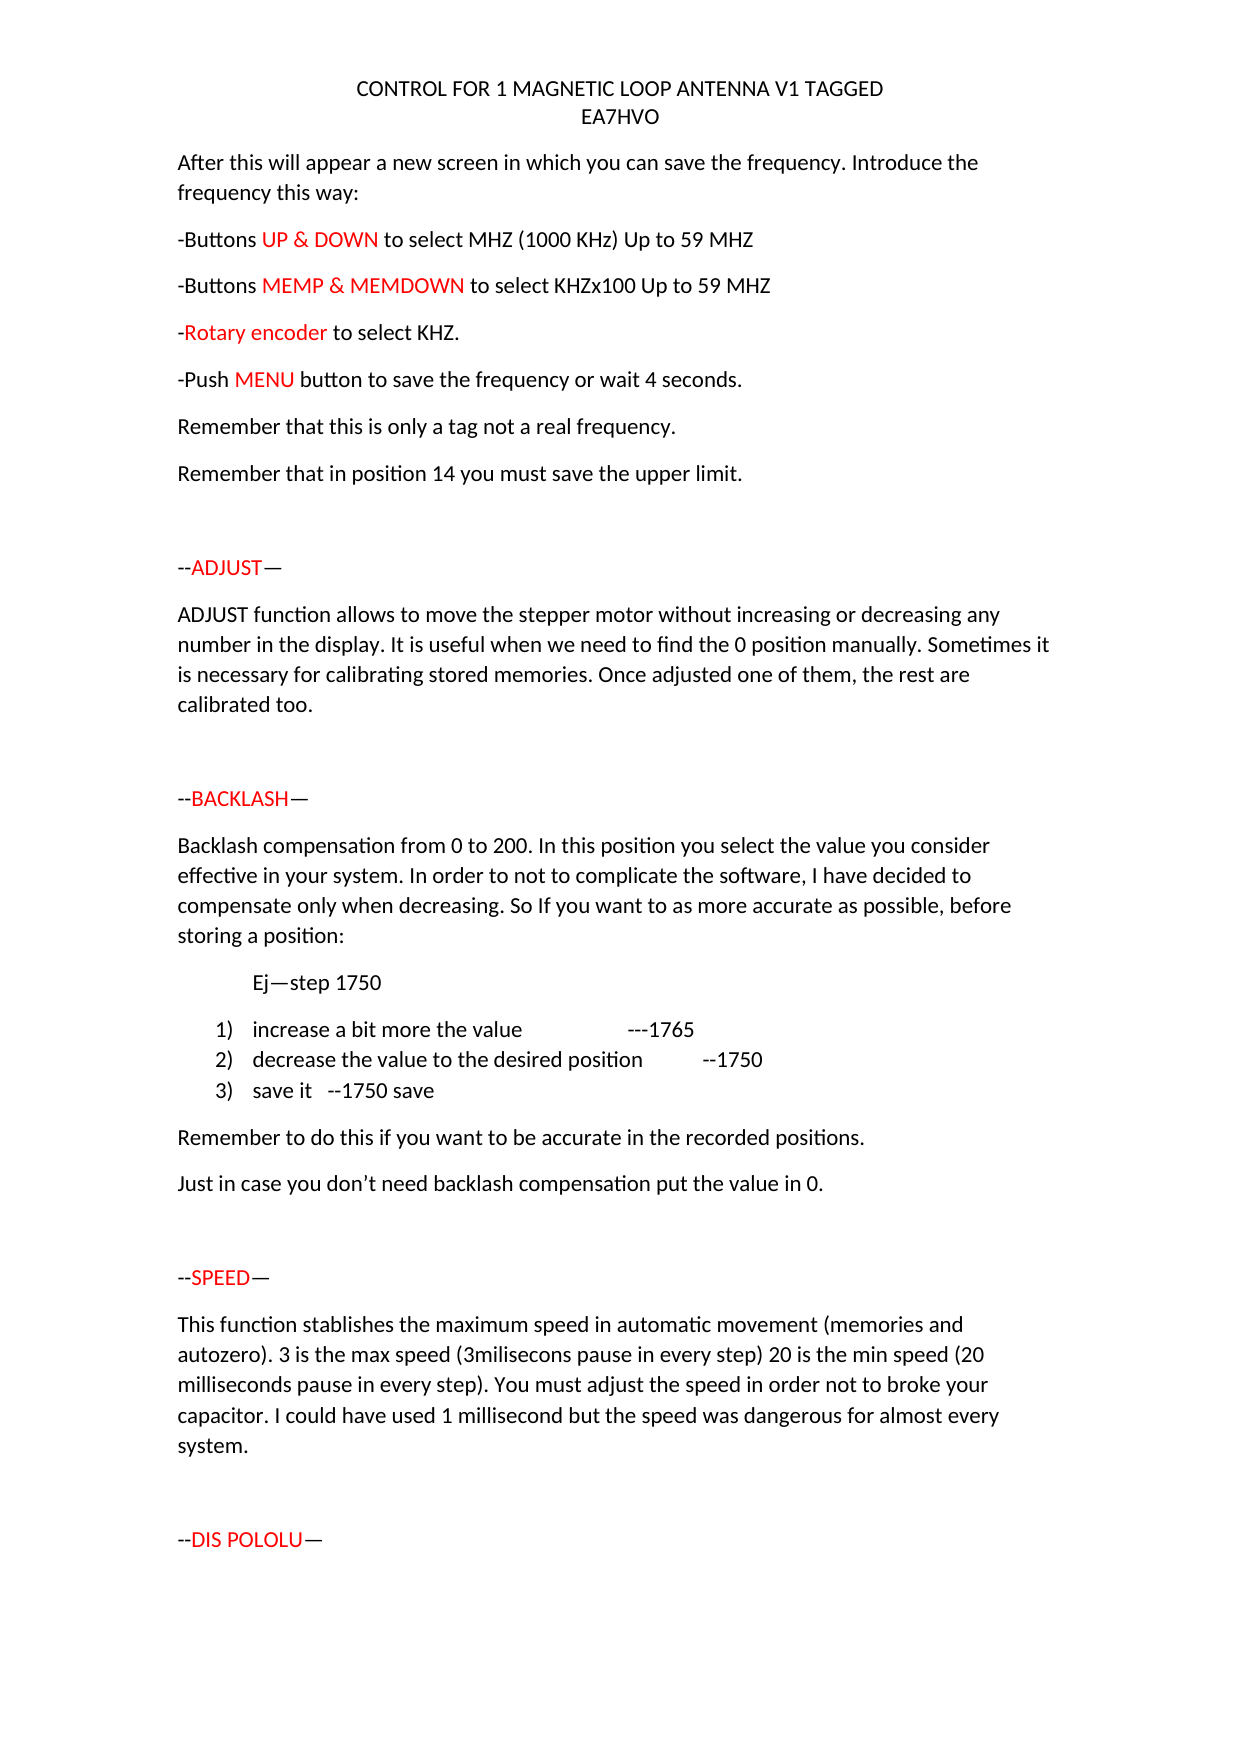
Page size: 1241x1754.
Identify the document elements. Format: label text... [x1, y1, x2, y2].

text --SPEED— [177, 1263, 1063, 1291]
text -Buttons UP & DOWN to select MHZ (1000 KHz) Up to 59 MHZ [177, 225, 1063, 253]
text Remember that in position 14 you must save the upper limit. [177, 459, 1063, 487]
text -Rotary encoder to select KHZ. [177, 318, 1063, 346]
list decrease the value to the desired position --1750 [215, 1046, 1063, 1073]
text Just in case you don’t need backlash compensation put the value in 0. [177, 1169, 1063, 1197]
text Remember that this is only a tag not a real frequency. [177, 412, 1063, 440]
text -Push MENU button to save the frequency or wait 4 seconds. [177, 365, 1063, 393]
list save it --1750 save [215, 1076, 1063, 1104]
text Remember to do this if you want to be accurate in the recorded positions. [177, 1123, 1063, 1151]
text -Buttons MEMP & MEMDOWN to select KHZx100 Up to 59 MHZ [177, 272, 1063, 299]
text Ej—step 1750 [177, 968, 1063, 996]
text ADJUST function allows to move the stepper motor without increasing or decreasing any number in the display. It is useful when we need to find the 0 position manually. Sometimes it is necessary for calibrating stored memories. Once adjusted one of them, the rest are calibrated too. [177, 600, 1063, 718]
text After this will appear a new screen in which you can save the frequency. Introduce the frequency this way: [177, 148, 1063, 206]
text --BACKLASH— [177, 784, 1063, 812]
text --DIS POLOLU— [177, 1525, 1063, 1553]
text --ADJUST— [177, 553, 1063, 581]
text Backlash compensation from 0 to 200. In this position you select the value you consider effective in your system. In order to not to complicate the software, I have decided to compensate only when decreasing. So If you want to as more accurate as possible, before storing a position: [177, 831, 1063, 949]
list increase a bit more the value ---1765 [215, 1015, 1063, 1043]
